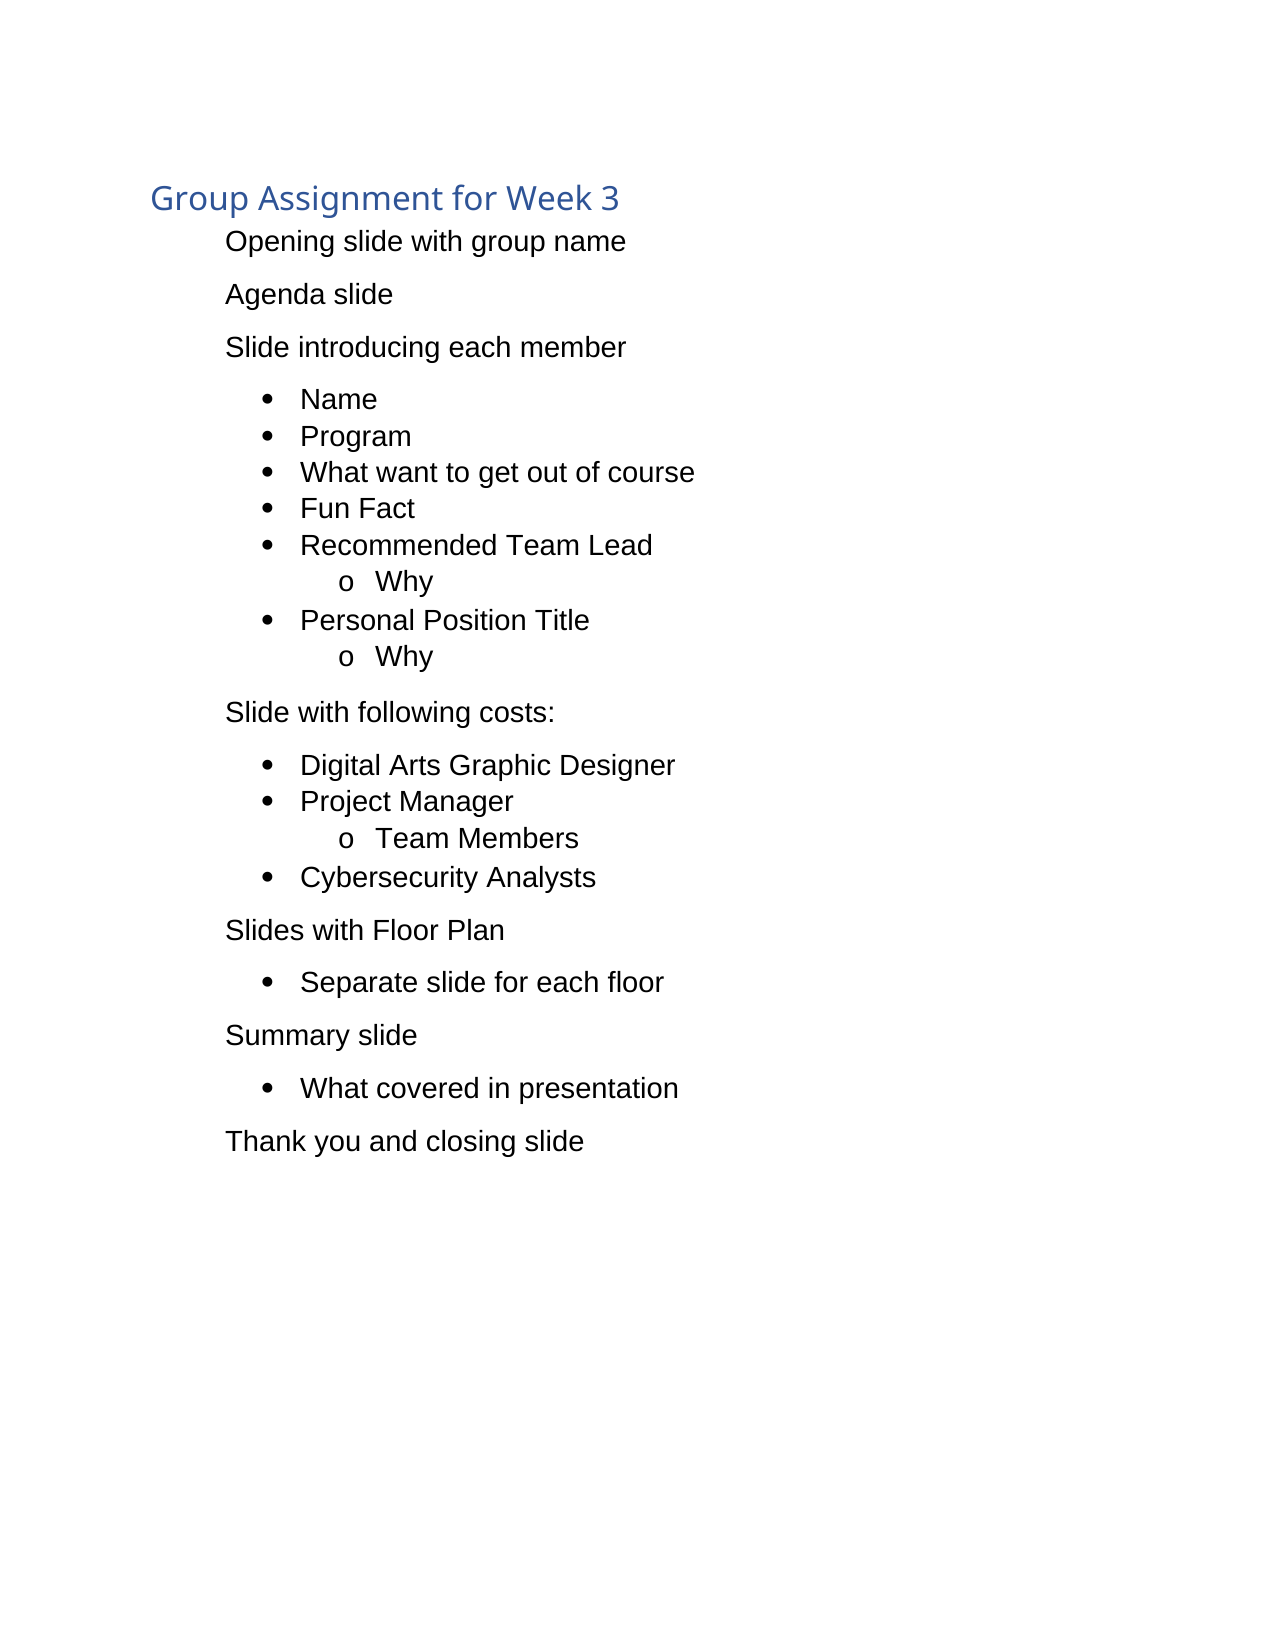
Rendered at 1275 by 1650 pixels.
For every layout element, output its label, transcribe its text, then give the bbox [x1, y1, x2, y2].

list What covered in presentation [262, 1071, 1125, 1105]
list Project Manager [262, 784, 1125, 818]
list Recommended Team Lead [262, 528, 1125, 562]
list What want to get out of course [262, 455, 1125, 489]
list Digital Arts Graphic Designer [262, 748, 1125, 782]
list Personal Position Title [262, 603, 1125, 637]
text Slide introducing each member [225, 329, 1125, 363]
subtitle Group Assignment for Week 3 [150, 175, 1125, 220]
text Summary slide [225, 1018, 1125, 1052]
list Separate slide for each floor [262, 965, 1125, 999]
text Slide with following costs: [225, 695, 1125, 729]
list Fun Fact [262, 491, 1125, 525]
list Why [337, 564, 1125, 600]
text Opening slide with group name [225, 224, 1125, 257]
text Slides with Floor Plan [225, 913, 1125, 946]
list Cybersecurity Analysts [262, 859, 1125, 893]
list Why [337, 639, 1125, 676]
list Name [262, 382, 1125, 416]
list Program [262, 419, 1125, 452]
text Agenda slide [225, 277, 1125, 310]
list Team Members [337, 821, 1125, 857]
text Thank you and closing slide [225, 1124, 1125, 1158]
